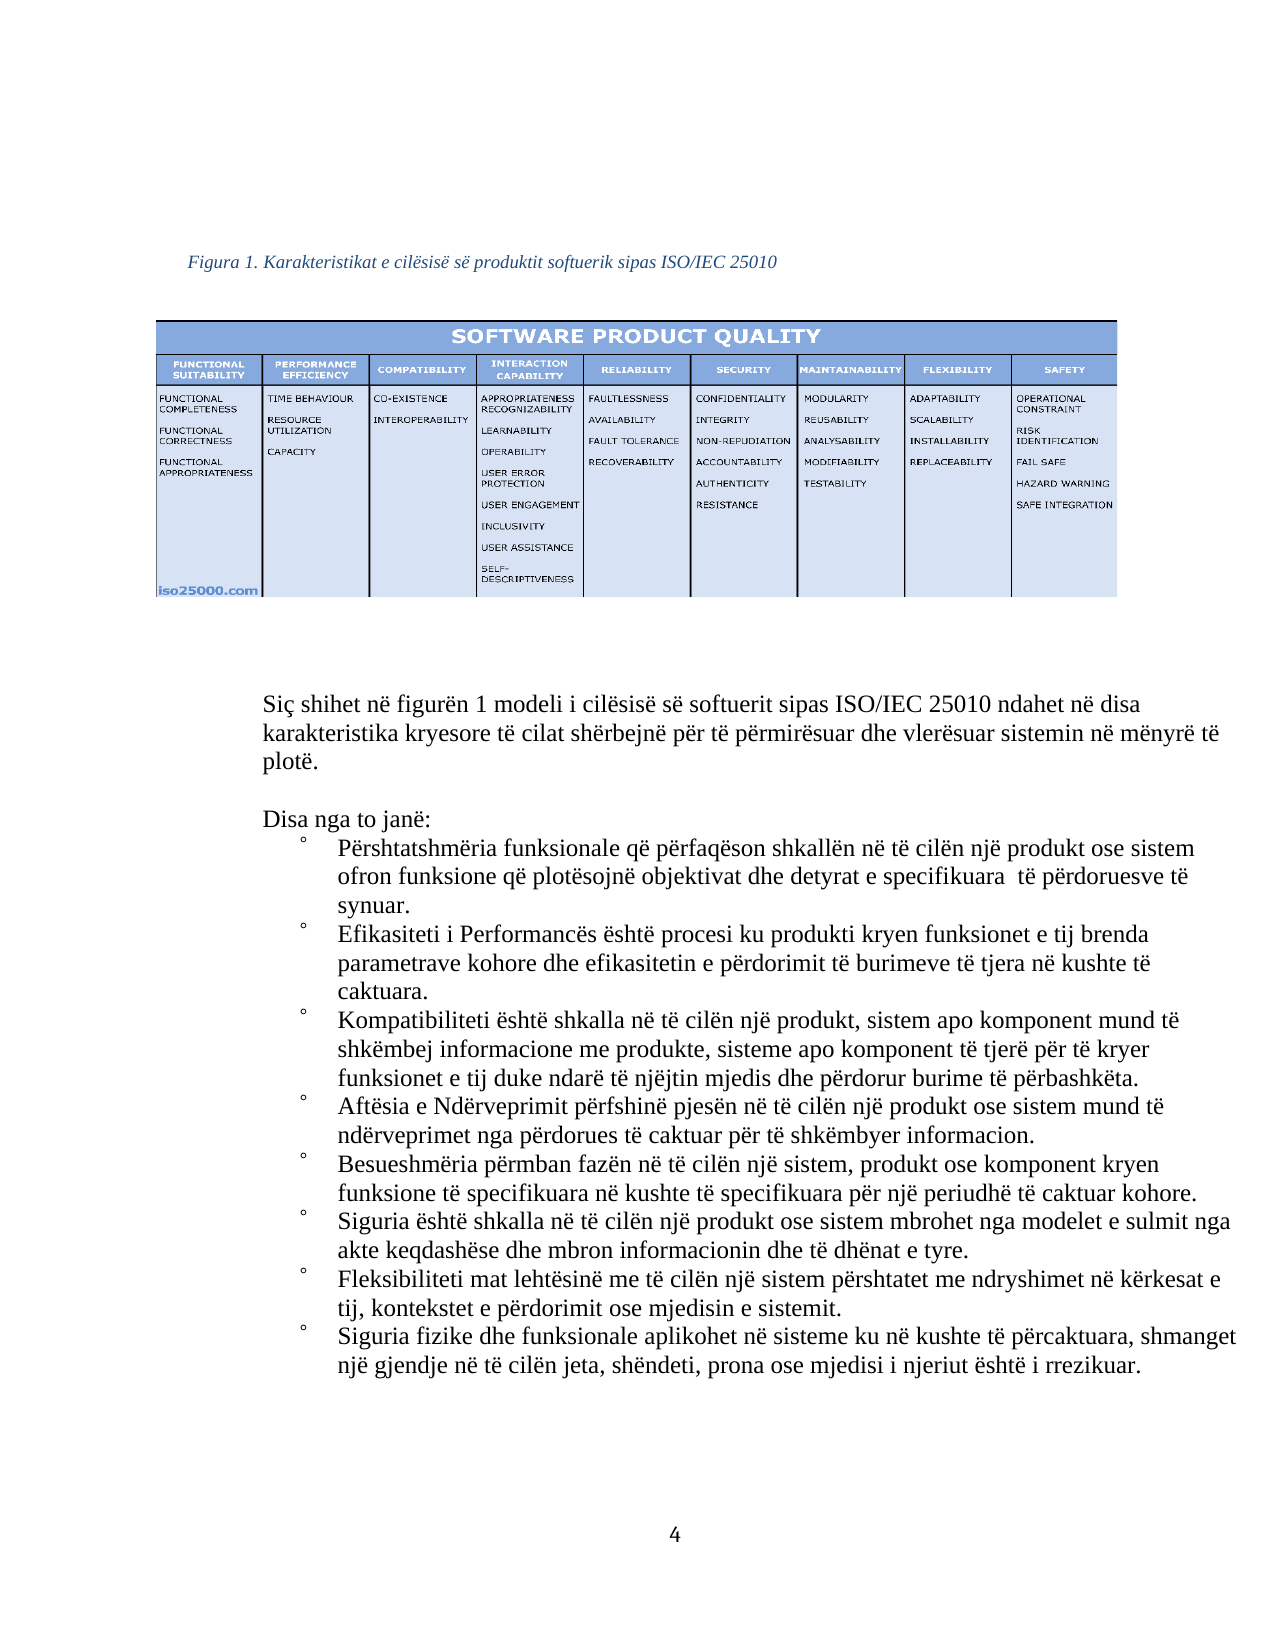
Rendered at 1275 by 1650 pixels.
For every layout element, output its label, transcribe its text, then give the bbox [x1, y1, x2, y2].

list Fleksibiliteti mat lehtësinë me të cilën një sistem përshtatet me ndryshimet në kërkesat e tij, kontekstet e përdorimit ose mjedisin e sistemit. [300, 1264, 1237, 1321]
list Efikasiteti i Performancës është procesi ku produkti kryen funksionet e tij brenda parametrave kohore dhe efikasitetin e përdorimit të burimeve të tjera në kushte të caktuara. [300, 919, 1237, 1005]
text Siç shihet në figurën 1 modeli i cilësisë së softuerit sipas ISO/IEC 25010 ndahet në disa karakteristika kryesore të cilat shërbejnë për të përmirësuar dhe vlerësuar sistemin në mënyrë të plotë. [262, 689, 1237, 775]
text Figura 1. Karakteristikat e cilësisë së produktit softuerik sipas ISO/IEC 25010 [187, 251, 1237, 273]
list Besueshmëria përmban fazën në të cilën një sistem, produkt ose komponent kryen funksione të specifikuara në kushte të specifikuara për një periudhë të caktuar kohore. [300, 1149, 1237, 1206]
list Përshtatshmëria funksionale që përfaqëson shkallën në të cilën një produkt ose sistem ofron funksione që plotësojnë objektivat dhe detyrat e specifikuara të përdoruesve të synuar. [300, 833, 1237, 919]
list Kompatibiliteti është shkalla në të cilën një produkt, sistem apo komponent mund të shkëmbej informacione me produkte, sisteme apo komponent të tjerë për të kryer funksionet e tij duke ndarë të njëjtin mjedis dhe përdorur burime të përbashkëta. [300, 1005, 1237, 1091]
list Aftësia e Ndërveprimit përfshinë pjesën në të cilën një produkt ose sistem mund të ndërveprimet nga përdorues të caktuar për të shkëmbyer informacion. [300, 1091, 1237, 1149]
picture [154, 320, 1118, 596]
text Disa nga to janë: [262, 804, 1237, 833]
list Siguria është shkalla në të cilën një produkt ose sistem mbrohet nga modelet e sulmit nga akte keqdashëse dhe mbron informacionin dhe të dhënat e tyre. [300, 1206, 1237, 1264]
list Siguria fizike dhe funksionale aplikohet në sisteme ku në kushte të përcaktuara, shmanget një gjendje në të cilën jeta, shëndeti, prona ose mjedisi i njeriut është i rrezikuar. [300, 1321, 1237, 1379]
